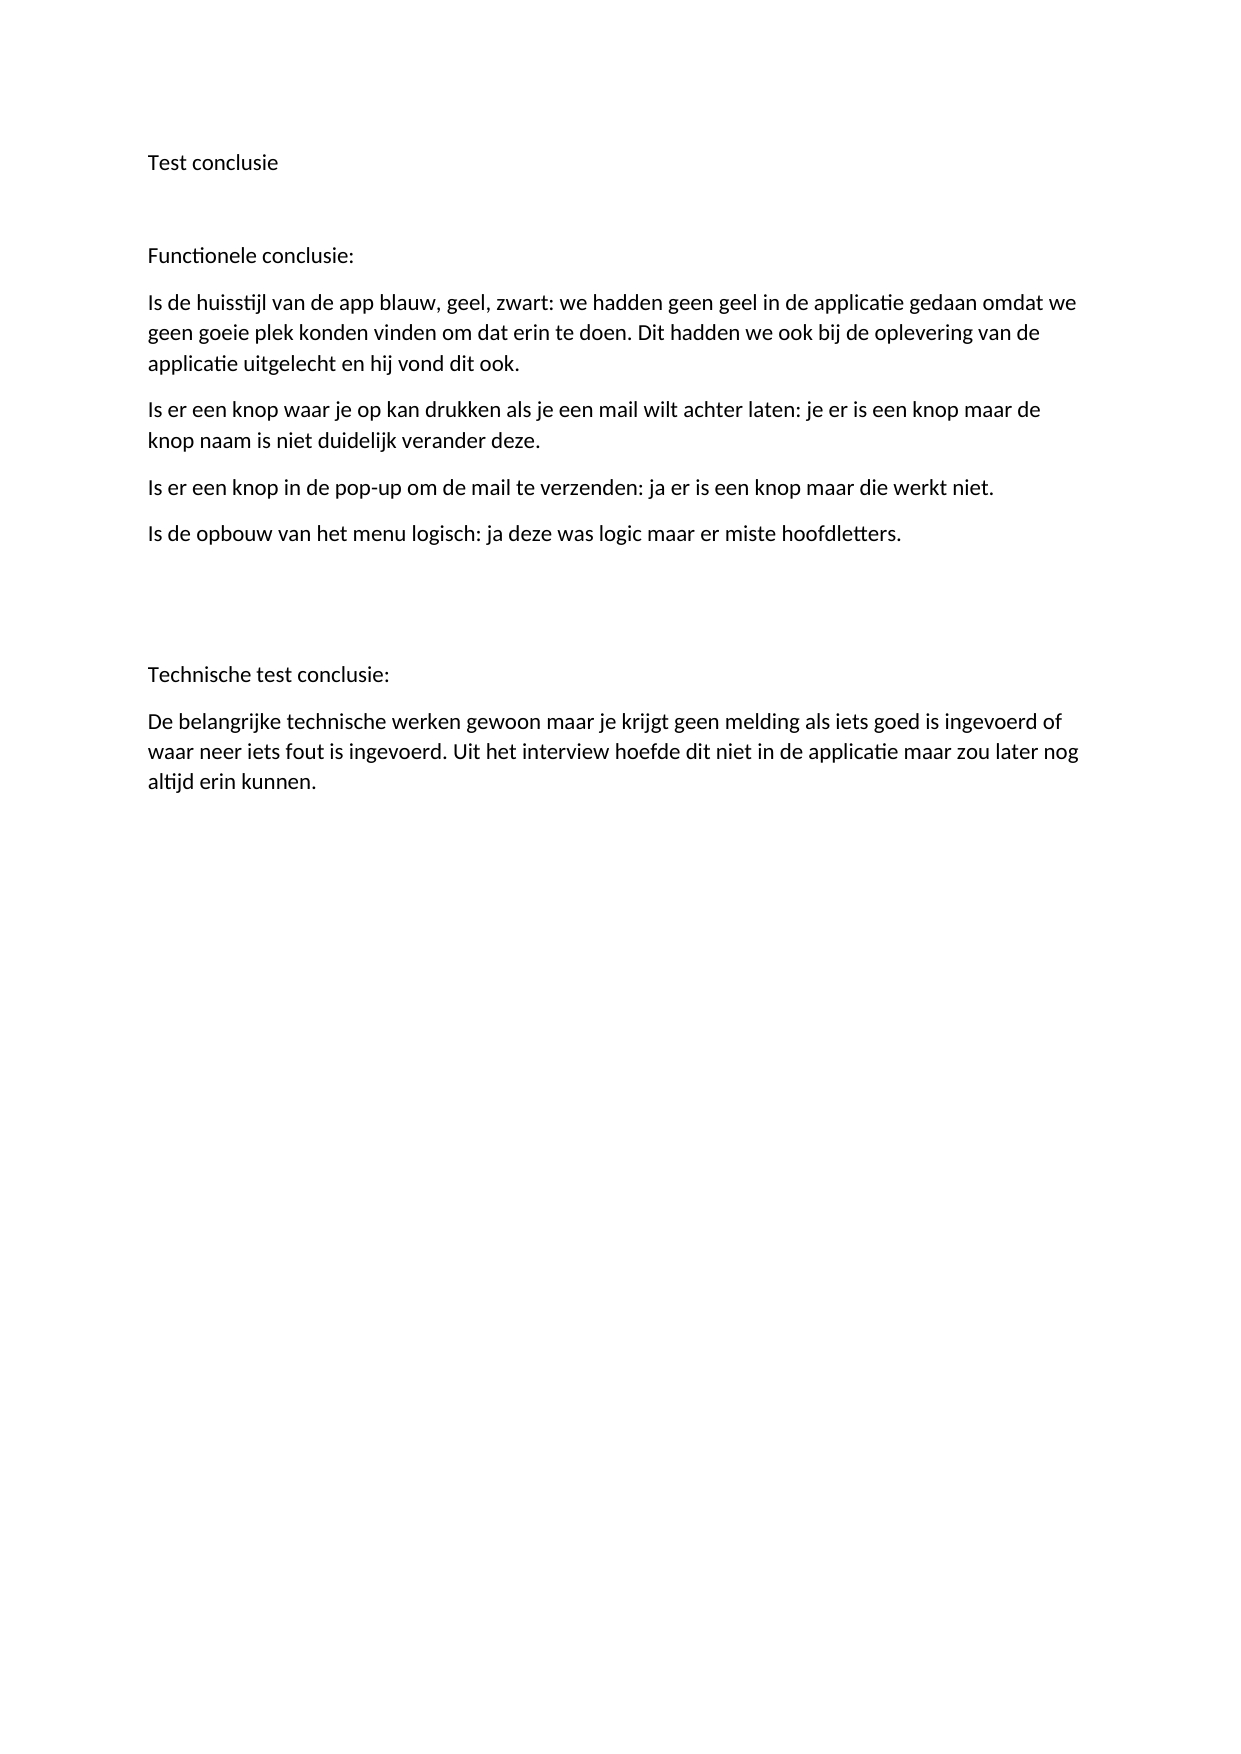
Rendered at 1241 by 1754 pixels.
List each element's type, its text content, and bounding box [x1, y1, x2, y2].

text Is de opbouw van het menu logisch: ja deze was logic maar er miste hoofdletters. [148, 519, 1093, 547]
text Functionele conclusie: [148, 241, 1093, 269]
text Is er een knop waar je op kan drukken als je een mail wilt achter laten: je er is een knop maar de knop naam is niet duidelijk verander deze. [148, 396, 1093, 454]
text Test conclusie [148, 148, 1093, 176]
text De belangrijke technische werken gewoon maar je krijgt geen melding als iets goed is ingevoerd of waar neer iets fout is ingevoerd. Uit het interview hoefde dit niet in de applicatie maar zou later nog altijd erin kunnen. [148, 707, 1093, 795]
text Is de huisstijl van de app blauw, geel, zwart: we hadden geen geel in de applicatie gedaan omdat we geen goeie plek konden vinden om dat erin te doen. Dit hadden we ook bij de oplevering van de applicatie uitgelecht en hij vond dit ook. [148, 288, 1093, 377]
text Technische test conclusie: [148, 660, 1093, 688]
text Is er een knop in de pop-up om de mail te verzenden: ja er is een knop maar die werkt niet. [148, 473, 1093, 501]
